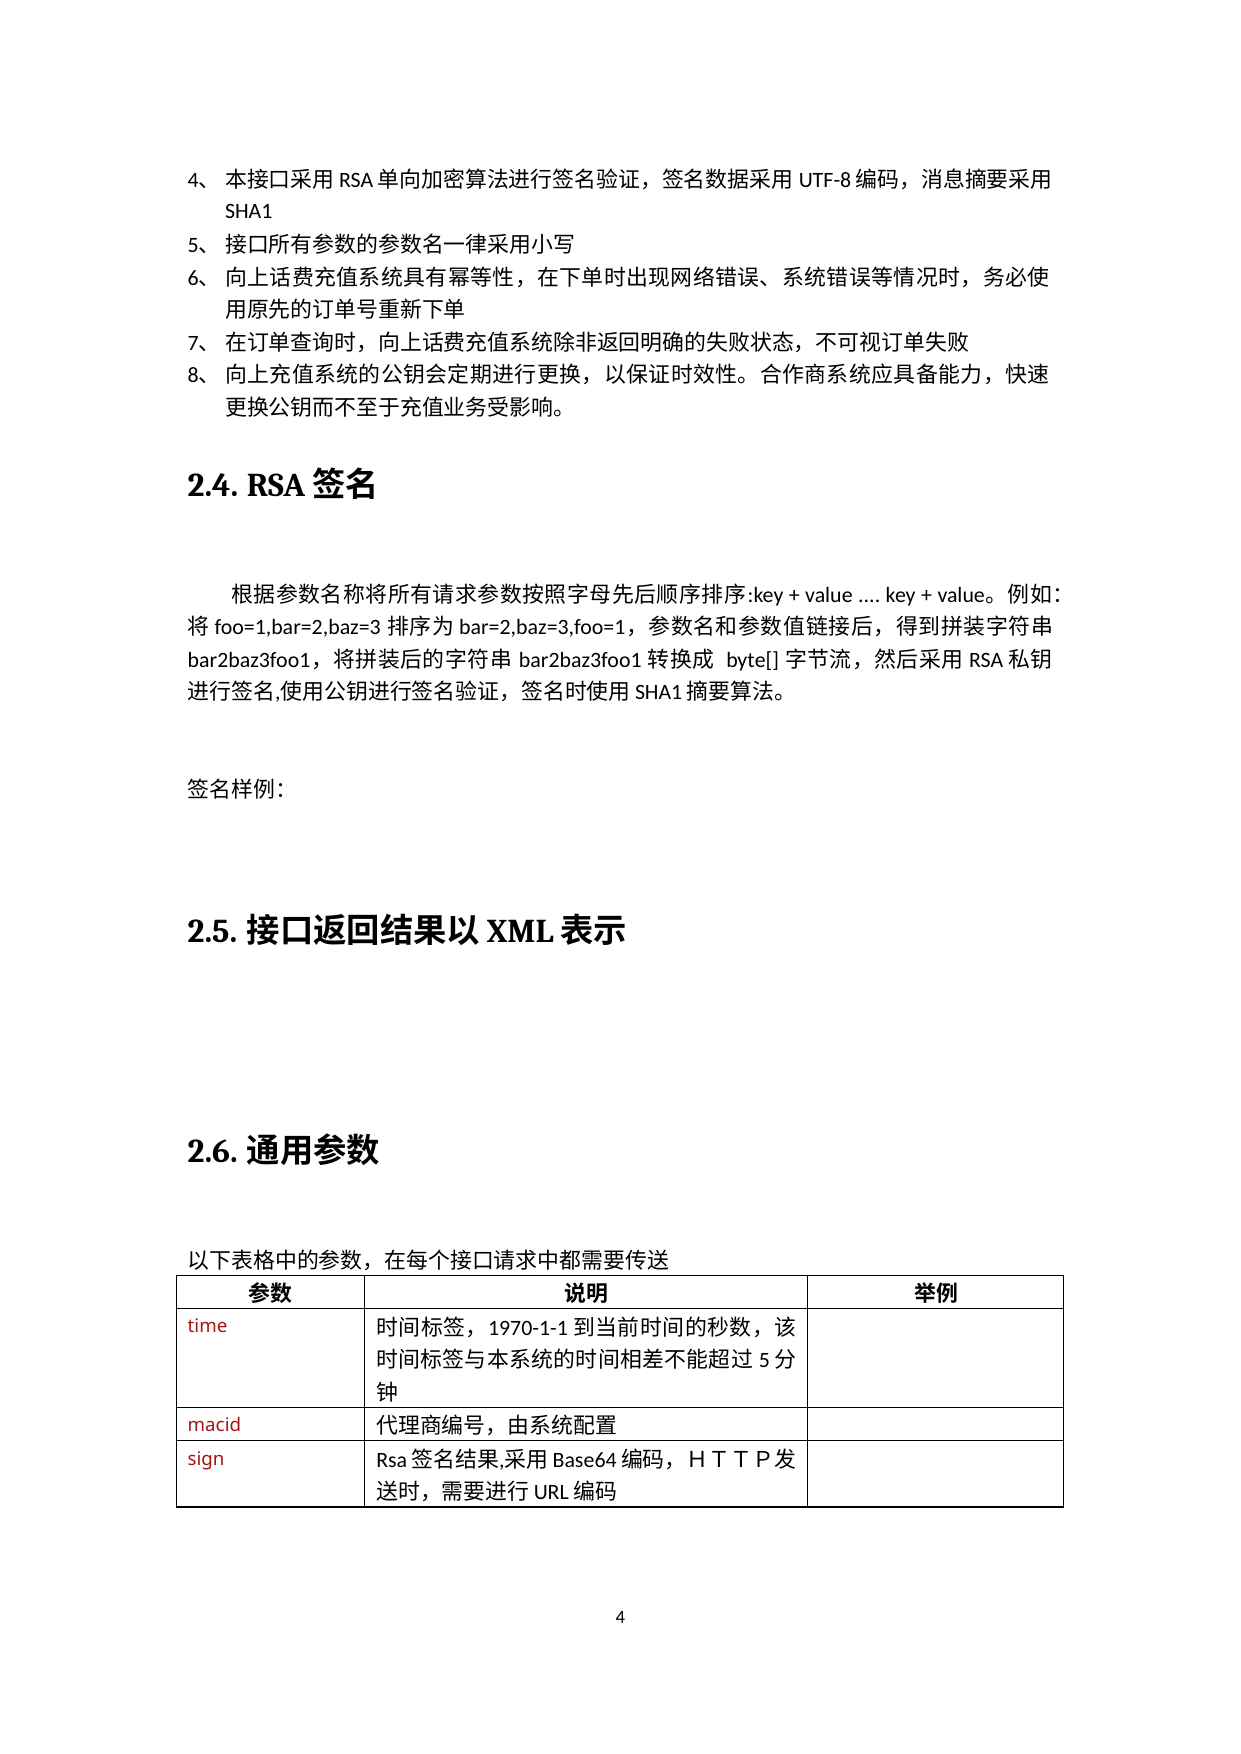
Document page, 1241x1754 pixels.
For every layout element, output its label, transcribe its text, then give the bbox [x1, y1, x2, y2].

subtitle RSA 签名 [187, 449, 1053, 514]
text 签名样例： [187, 771, 1053, 804]
table_cell [808, 1309, 1063, 1407]
table_cell macid [177, 1408, 364, 1440]
table_cell sign [177, 1441, 364, 1506]
table_cell 时间标签，1970-1-1到当前时间的秒数，该时间标签与本系统的时间相差不能超过5分钟 [365, 1309, 807, 1407]
table_cell Rsa签名结果,采用Base64编码，ＨＴＴＰ发送时，需要进行URL编码 [365, 1441, 807, 1506]
list 向上话费充值系统具有幂等性，在下单时出现网络错误、系统错误等情况时，务必使用原先的订单号重新下单 [187, 259, 1053, 324]
table_cell [808, 1408, 1063, 1440]
table_header 说明 [365, 1276, 807, 1308]
table_cell [808, 1441, 1063, 1506]
table_header 参数 [177, 1276, 364, 1308]
table_cell 代理商编号，由系统配置 [365, 1408, 807, 1440]
list 接口所有参数的参数名一律采用小写 [187, 227, 1053, 259]
list 在订单查询时，向上话费充值系统除非返回明确的失败状态，不可视订单失败 [187, 324, 1053, 357]
text 以下表格中的参数，在每个接口请求中都需要传送 [187, 1242, 1053, 1275]
list 向上充值系统的公钥会定期进行更换，以保证时效性。合作商系统应具备能力，快速更换公钥而不至于充值业务受影响。 [187, 357, 1053, 422]
table_header 举例 [808, 1276, 1063, 1308]
subtitle 通用参数 [187, 1115, 1053, 1180]
list 本接口采用RSA单向加密算法进行签名验证，签名数据采用UTF-8编码，消息摘要采用SHA1 [187, 162, 1053, 227]
subtitle 接口返回结果以XML表示 [187, 896, 1053, 961]
table_cell time [177, 1309, 364, 1407]
text 根据参数名称将所有请求参数按照字母先后顺序排序:key + value .... key + value。例如：将foo=1,bar=2,baz=3 排序为bar=2,baz=3,foo=1，参数名和参数值链接后，得到拼装字符串bar2baz3foo1，将拼装后的字符串 bar2baz3foo1 转换成 byte[] 字节流，然后采用RSA私钥进行签名,使用公钥进行签名验证，签名时使用SHA1摘要算法。 [187, 576, 1053, 706]
